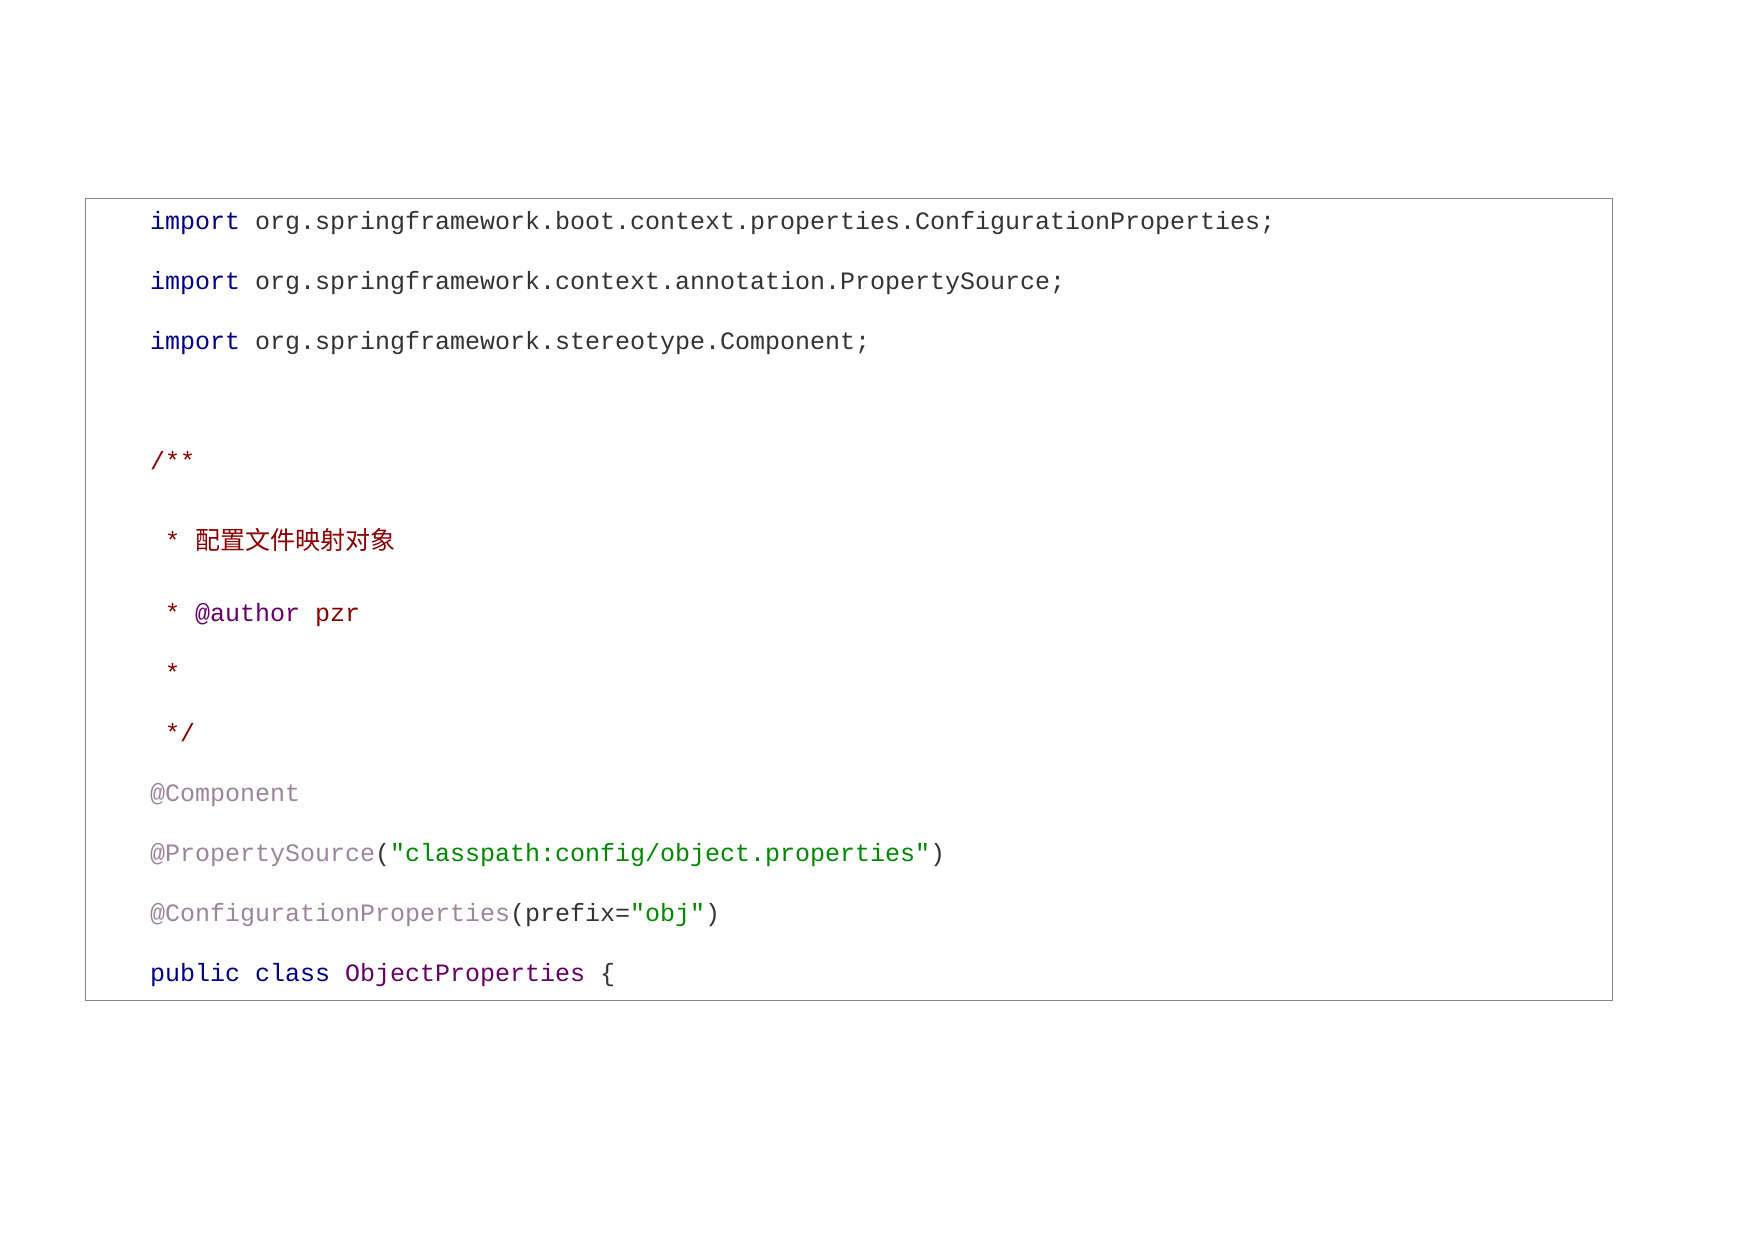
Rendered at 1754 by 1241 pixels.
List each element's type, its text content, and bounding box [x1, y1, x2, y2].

text import org.springframework.stereotype.Component; [86, 318, 1612, 359]
text import org.springframework.context.annotation.PropertySource; [86, 258, 1612, 299]
text * @author pzr [86, 590, 1612, 631]
text @PropertySource("classpath:config/object.properties") [86, 830, 1612, 871]
text */ [86, 710, 1612, 751]
text public class ObjectProperties { [86, 950, 1612, 1000]
text /** [86, 438, 1612, 479]
text * [86, 650, 1612, 691]
text @ConfigurationProperties(prefix="obj") [86, 890, 1612, 931]
text @Component [86, 770, 1612, 811]
text import org.springframework.boot.context.properties.ConfigurationProperties; [86, 199, 1612, 239]
text * 配置文件映射对象 [86, 498, 1612, 571]
